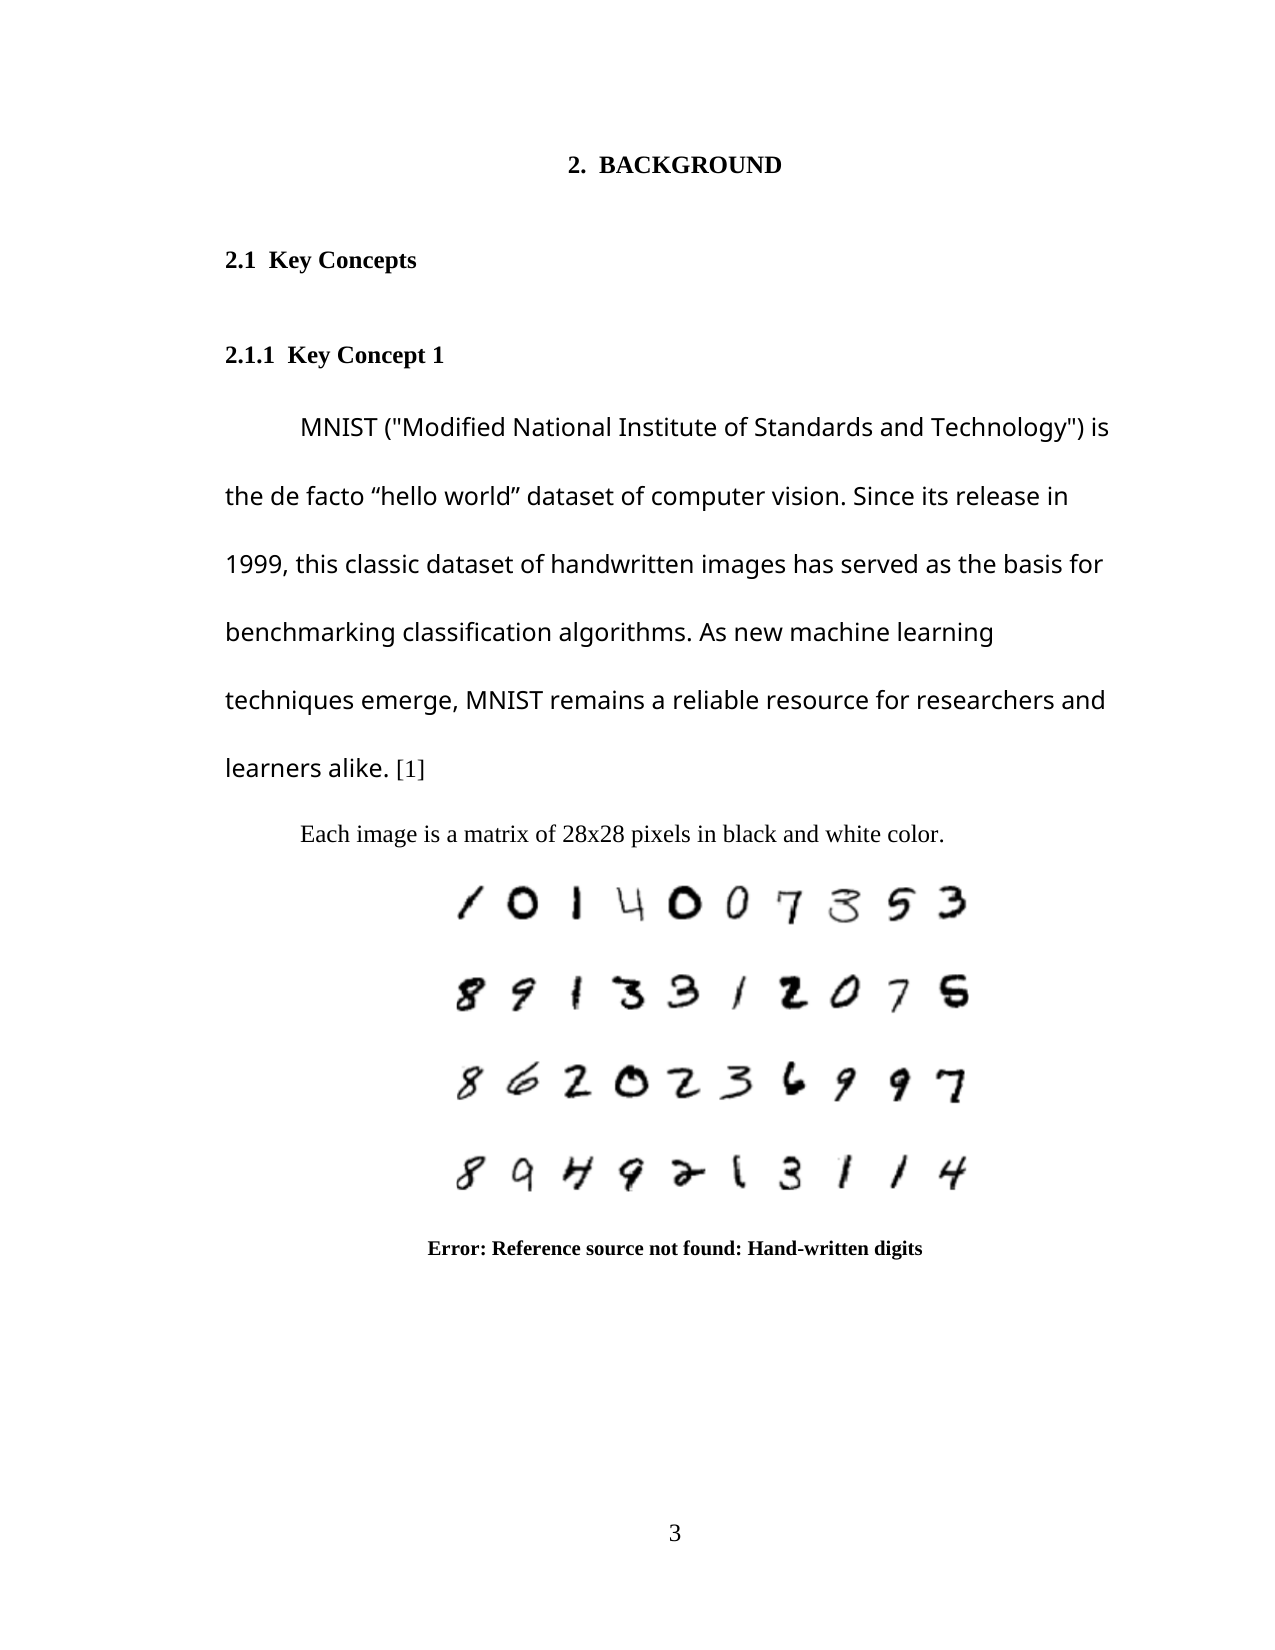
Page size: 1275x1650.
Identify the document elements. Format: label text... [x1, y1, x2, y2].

subtitle 2.1 Key Concepts [225, 245, 1125, 274]
subtitle 2.1.1 Key Concept 1 [225, 340, 1125, 369]
text Each image is a matrix of 28x28 pixels in black and white color. [225, 819, 1125, 847]
picture [456, 876, 969, 1195]
subtitle 2. Background [225, 150, 1125, 179]
text MNIST ("Modified National Institute of Standards and Technology") is the de facto “hello world” dataset of computer vision. Since its release in 1999, this classic dataset of handwritten images has served as the basis for benchmarking classification algorithms. As new machine learning techniques emerge, MNIST remains a reliable resource for researchers and learners alike. [1] [225, 410, 1125, 785]
